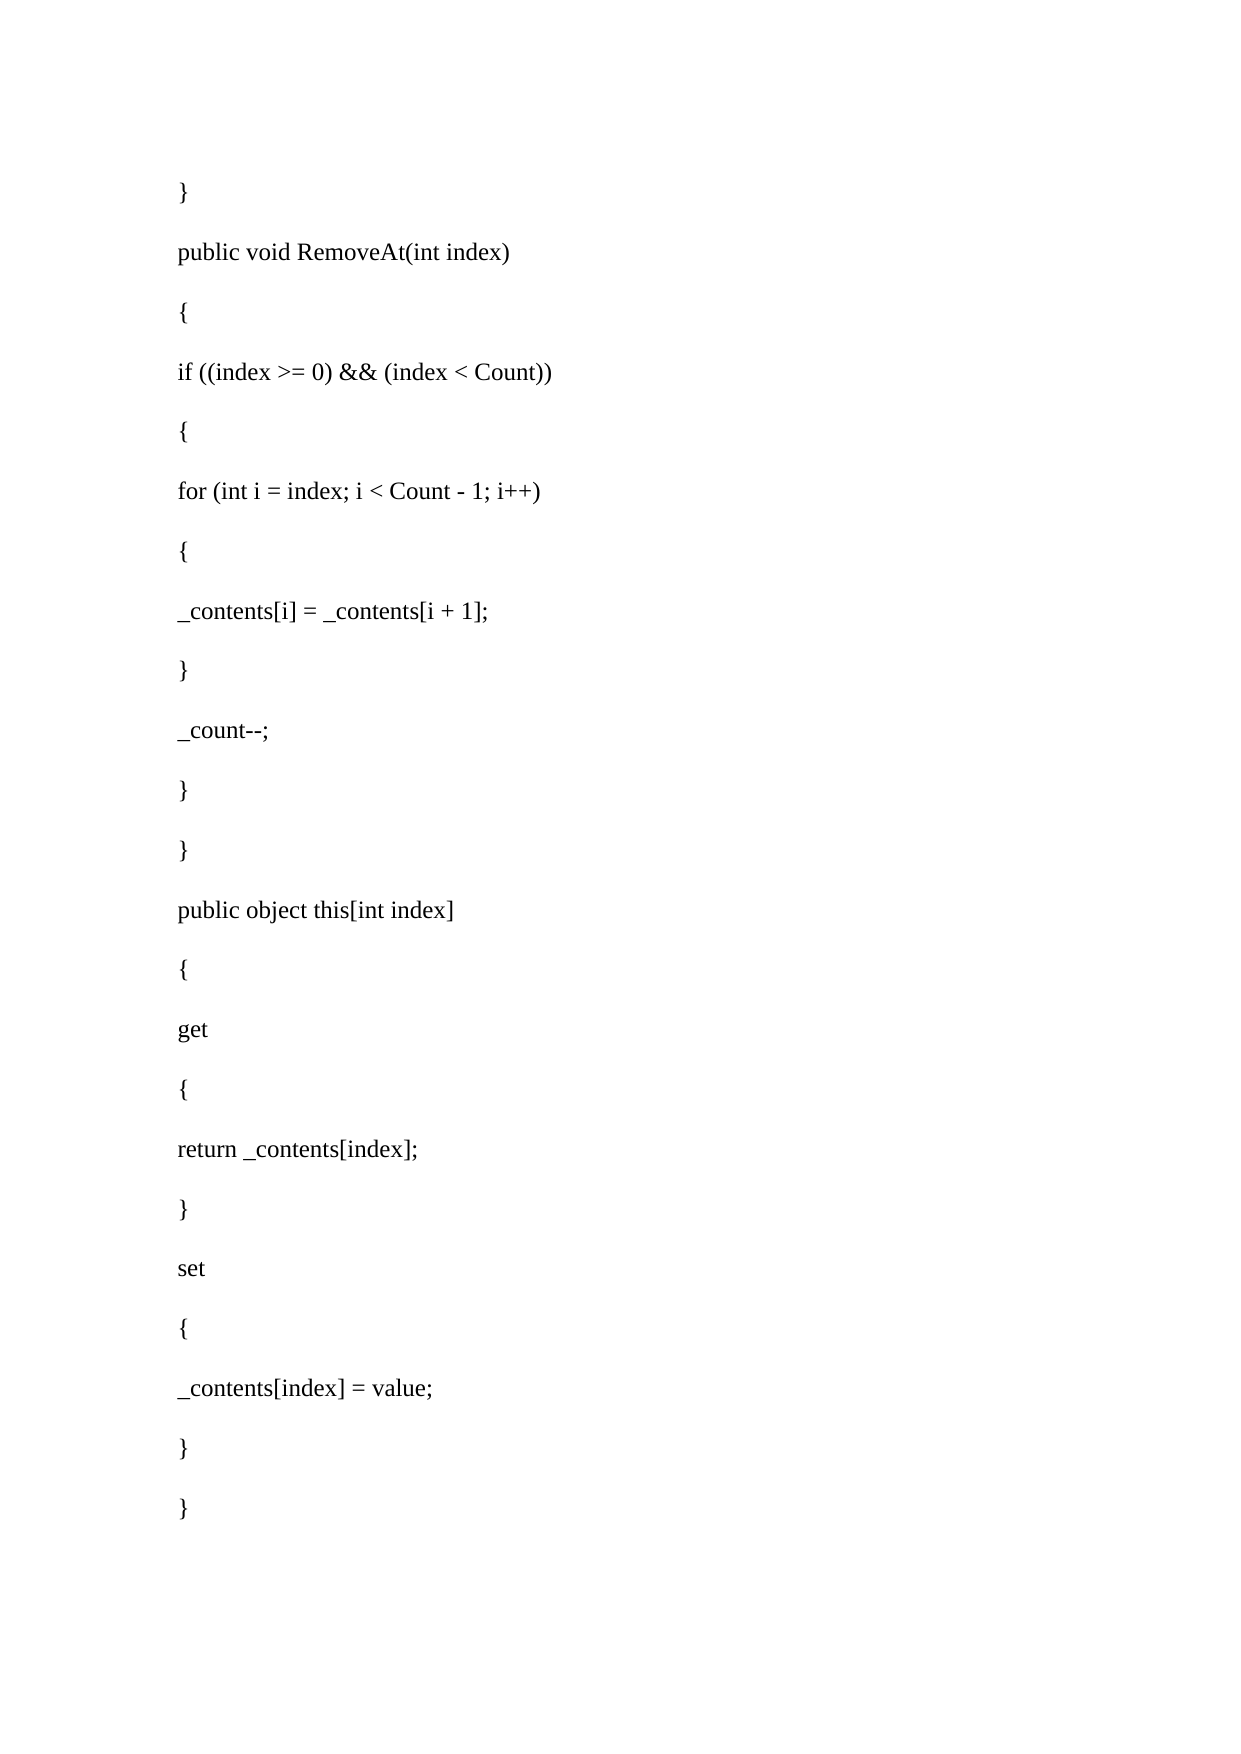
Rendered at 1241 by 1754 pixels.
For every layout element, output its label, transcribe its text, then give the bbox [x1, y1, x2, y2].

text get [177, 1014, 1122, 1043]
text _contents[index] = value; [177, 1373, 1122, 1402]
text _contents[i] = _contents[i + 1]; [177, 596, 1122, 624]
text public object this[int index] [177, 895, 1122, 923]
text } [177, 656, 1122, 684]
text { [177, 416, 1122, 445]
text { [177, 1074, 1122, 1103]
text } [177, 835, 1122, 864]
text _count--; [177, 715, 1122, 744]
text { [177, 954, 1122, 983]
text for (int i = index; i < Count - 1; i++) [177, 476, 1122, 505]
text { [177, 1313, 1122, 1342]
text { [177, 297, 1122, 326]
text { [177, 536, 1122, 565]
text public void RemoveAt(int index) [177, 237, 1122, 266]
text } [177, 1433, 1122, 1462]
text } [177, 1194, 1122, 1222]
text } [177, 1493, 1122, 1521]
text return _contents[index]; [177, 1134, 1122, 1163]
text if ((index >= 0) && (index < Count)) [177, 357, 1122, 385]
text set [177, 1253, 1122, 1282]
text } [177, 177, 1122, 206]
text } [177, 775, 1122, 804]
